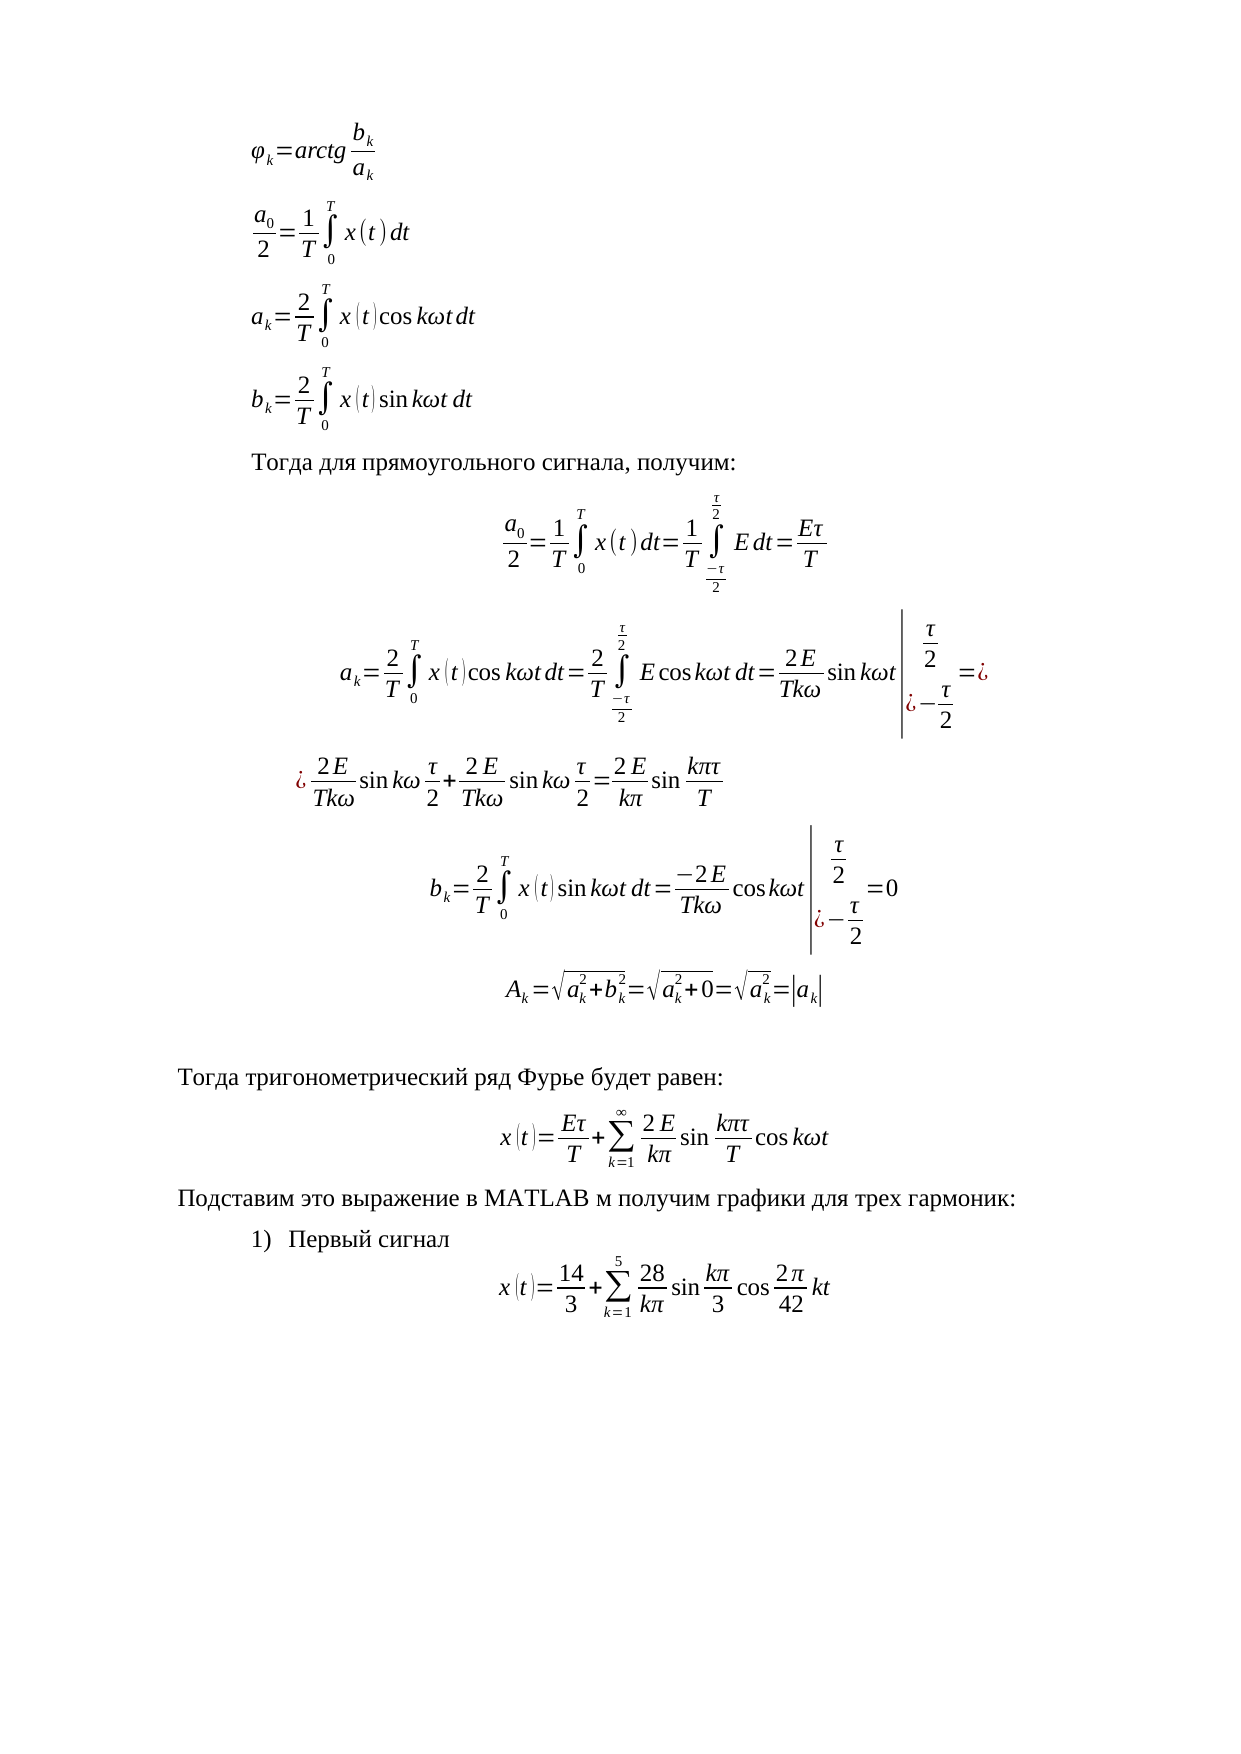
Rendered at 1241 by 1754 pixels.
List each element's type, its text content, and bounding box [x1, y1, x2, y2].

text Подставим это выражение в MATLAB м получим графики для трех гармоник: [177, 1183, 1152, 1212]
list Первый сигнал [251, 1224, 1152, 1253]
text Тогда тригонометрический ряд Фурье будет равен: [177, 1062, 1152, 1091]
text Тогда для прямоугольного сигнала, получим: [177, 447, 1152, 475]
